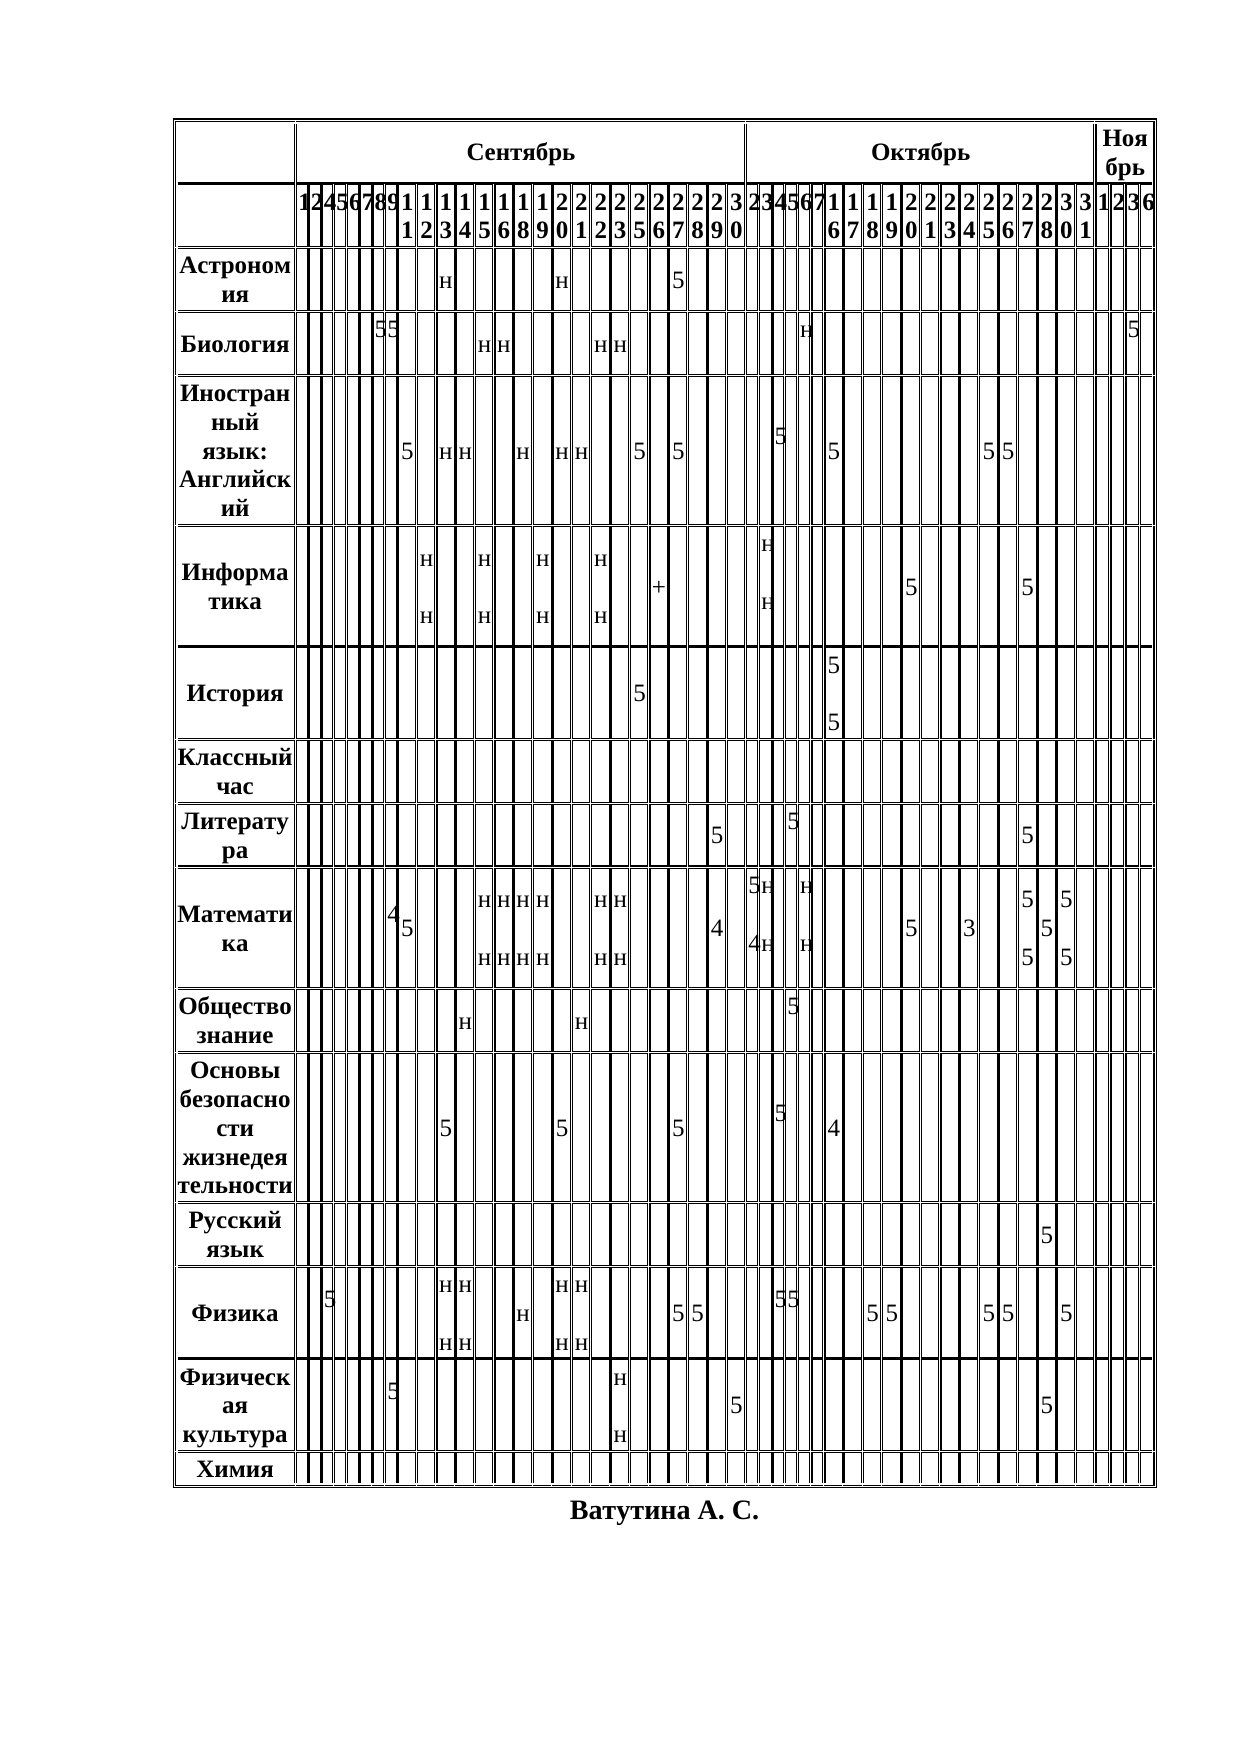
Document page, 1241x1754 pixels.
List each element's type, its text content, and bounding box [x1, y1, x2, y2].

table_cell [845, 741, 861, 801]
table_cell [374, 648, 383, 738]
table_cell [845, 1204, 861, 1264]
table_cell [361, 1204, 371, 1264]
table_cell [747, 1204, 757, 1264]
table_cell [438, 313, 454, 373]
table_cell [323, 805, 332, 865]
table_cell [631, 741, 647, 801]
table_cell [845, 377, 861, 524]
table_cell [476, 648, 492, 738]
table_cell [476, 1054, 492, 1201]
table_cell Астрономия [174, 246, 296, 310]
table_cell 5 [1019, 805, 1036, 865]
table_cell [1019, 1204, 1036, 1264]
table_cell [942, 313, 958, 373]
table_cell 5 [1019, 527, 1036, 645]
table_cell [826, 990, 842, 1051]
table_cell [903, 805, 919, 865]
table_cell [774, 741, 783, 801]
table_cell [942, 648, 958, 738]
table_cell [438, 741, 454, 801]
table_cell 5 [689, 1268, 706, 1357]
table_cell [786, 1360, 796, 1450]
table_cell [335, 1360, 345, 1450]
table_cell [688, 1453, 707, 1485]
table_cell [534, 741, 551, 801]
table_cell [864, 648, 880, 738]
table_cell [1127, 869, 1138, 987]
table_cell [845, 313, 861, 373]
table_cell [1097, 313, 1108, 373]
table_cell [1077, 527, 1093, 645]
table_cell [942, 527, 958, 645]
table_cell [689, 869, 706, 987]
table_cell [903, 741, 919, 801]
table_cell [651, 249, 667, 310]
table_cell [348, 377, 358, 524]
table_cell [534, 990, 551, 1051]
table_cell [786, 377, 796, 524]
table_cell [864, 1054, 880, 1201]
table_cell [573, 527, 589, 645]
table_cell [335, 648, 345, 738]
table_cell [372, 1453, 385, 1485]
table_cell [760, 741, 771, 801]
table_header Октябрь [746, 120, 1095, 182]
table_cell [475, 1450, 494, 1485]
table_cell [1095, 1450, 1110, 1485]
table_cell н [457, 990, 473, 1051]
table_cell [297, 1360, 307, 1450]
table_cell [310, 1204, 320, 1264]
table_cell [476, 1360, 492, 1450]
table_cell [1019, 648, 1036, 738]
table_cell [323, 741, 332, 801]
table_cell [476, 1268, 492, 1357]
table_cell 5 [1058, 1268, 1074, 1357]
table_cell [515, 527, 531, 645]
table_cell [476, 377, 492, 524]
table_cell [361, 313, 371, 373]
table_cell [1000, 1360, 1016, 1450]
table_cell [760, 1360, 771, 1450]
table_cell [883, 869, 900, 987]
table_cell [457, 527, 473, 645]
table_cell [399, 990, 415, 1051]
table_cell [903, 1360, 919, 1450]
table_cell [651, 990, 667, 1051]
table_cell 5 [980, 1268, 997, 1357]
table_cell [1039, 805, 1055, 865]
table_cell [799, 1204, 809, 1264]
table_cell 5 5 [826, 648, 842, 738]
table_cell [297, 741, 307, 801]
table_cell [438, 1360, 454, 1450]
table_cell [813, 805, 822, 865]
table_cell [709, 990, 725, 1051]
table_cell [1141, 645, 1153, 738]
table_cell [942, 1204, 958, 1264]
table_cell [903, 1268, 919, 1357]
table_cell [515, 1360, 531, 1450]
table_cell [747, 990, 757, 1051]
table_cell 26 [1000, 185, 1016, 246]
table_cell н [554, 377, 570, 524]
table_cell 26 [651, 185, 667, 246]
table_cell [399, 313, 415, 373]
table_cell [728, 1268, 744, 1357]
table_cell [942, 990, 958, 1051]
table_cell [374, 1204, 383, 1264]
table_cell 5 [864, 1268, 880, 1357]
table_cell [786, 1204, 796, 1264]
table_cell [1019, 1268, 1036, 1357]
table_cell 23 [942, 185, 958, 246]
table_cell [1039, 249, 1055, 310]
table_cell [826, 741, 842, 801]
table_cell [813, 869, 822, 987]
table_cell [348, 1360, 358, 1450]
table_cell [310, 741, 320, 801]
table_cell [554, 805, 570, 865]
table_cell [612, 990, 628, 1051]
table_cell [1058, 1054, 1074, 1201]
table_cell [1039, 990, 1055, 1051]
table_cell [399, 805, 415, 865]
table_cell [709, 1054, 725, 1201]
table_cell [760, 1054, 771, 1201]
table_cell [476, 990, 492, 1051]
table_cell [496, 1054, 512, 1201]
table_cell [799, 1054, 809, 1201]
table_cell н н [534, 527, 551, 645]
table_cell [1112, 527, 1123, 645]
table_cell [961, 249, 977, 310]
table_cell + [651, 527, 667, 645]
table_cell н н [515, 869, 531, 987]
table_cell [374, 1268, 383, 1357]
table_cell [883, 1054, 900, 1201]
table_cell [418, 805, 434, 865]
table_cell н н [612, 869, 628, 987]
table_cell [1140, 310, 1155, 373]
table_cell [1140, 1450, 1155, 1485]
table_cell [1097, 1268, 1108, 1357]
table_cell [1112, 1204, 1123, 1264]
table_cell 5 [903, 869, 919, 987]
table_cell [760, 377, 771, 524]
table_cell [348, 1268, 358, 1357]
table_cell н [554, 249, 570, 310]
table_cell 28 [689, 185, 706, 246]
table_cell [438, 527, 454, 645]
table_cell [399, 741, 415, 801]
table_cell [760, 990, 771, 1051]
table_header Ноябрь [1095, 122, 1153, 182]
table_cell [534, 249, 551, 310]
table_cell [515, 1204, 531, 1264]
table_cell [496, 249, 512, 310]
table_cell [348, 869, 358, 987]
table_cell [513, 1453, 533, 1485]
table_cell [980, 648, 997, 738]
table_cell [826, 527, 842, 645]
table_cell [709, 1268, 725, 1357]
table_cell [689, 1360, 706, 1450]
table_cell [901, 1453, 921, 1485]
table_cell [980, 527, 997, 645]
table_cell [728, 990, 744, 1051]
table_cell Основы безопасности жизнедеятельности [174, 1051, 296, 1201]
table_cell [799, 249, 809, 310]
table_cell [476, 805, 492, 865]
table_cell н [496, 313, 512, 373]
table_cell [883, 741, 900, 801]
table_cell [418, 1054, 434, 1201]
table_cell [297, 527, 307, 645]
table_cell [1127, 377, 1138, 524]
table_cell [1039, 741, 1055, 801]
table_cell [922, 527, 938, 645]
table_cell [1077, 990, 1093, 1051]
table_cell Биология [174, 310, 296, 373]
table_cell Физика [176, 1265, 294, 1357]
table_cell [321, 1453, 334, 1485]
table_cell [397, 1453, 417, 1485]
table_cell [496, 527, 512, 645]
table_cell [864, 249, 880, 310]
table_cell 16 [826, 185, 842, 246]
table_cell [457, 1360, 473, 1450]
table_cell [1000, 527, 1016, 645]
table_cell [883, 990, 900, 1051]
table_cell [689, 990, 706, 1051]
table_cell [709, 527, 725, 645]
table_cell [297, 249, 307, 310]
table_cell [863, 1453, 882, 1485]
table_cell [845, 249, 861, 310]
table_cell [709, 249, 725, 310]
table_cell [709, 377, 725, 524]
table_cell [496, 648, 512, 738]
table_cell [670, 1204, 686, 1264]
table_cell [297, 1054, 307, 1201]
table_cell [438, 1204, 454, 1264]
table_cell [359, 1453, 372, 1485]
table_cell [709, 1360, 725, 1450]
table_cell [1141, 1265, 1154, 1357]
table_cell [747, 741, 757, 801]
table_cell [959, 1453, 979, 1485]
table_cell [1112, 313, 1123, 373]
table_cell [457, 1054, 473, 1201]
table_cell н н [438, 1268, 454, 1357]
table_cell [747, 377, 757, 524]
table_cell [361, 249, 371, 310]
table_cell [385, 1453, 397, 1485]
table_cell [1127, 527, 1138, 645]
table_cell [813, 1360, 822, 1450]
table_cell [515, 990, 531, 1051]
table_cell [774, 1360, 783, 1450]
table_cell н н [534, 869, 551, 987]
table_cell [1112, 249, 1123, 310]
table_cell [573, 1204, 589, 1264]
table_cell [882, 1453, 901, 1485]
table_cell [980, 741, 997, 801]
table_cell н [612, 313, 628, 373]
table_cell [670, 869, 686, 987]
table_cell [571, 1453, 591, 1485]
table_cell [826, 249, 842, 310]
table_cell [297, 377, 307, 524]
table_cell [348, 1204, 358, 1264]
table_cell [922, 377, 938, 524]
table_cell [386, 377, 396, 524]
table_cell [374, 527, 383, 645]
table_cell [1127, 1204, 1138, 1264]
table_cell [864, 990, 880, 1051]
table_cell [297, 648, 307, 738]
table_cell [922, 805, 938, 865]
table_cell н [438, 377, 454, 524]
table_cell [534, 648, 551, 738]
table_cell [1097, 805, 1108, 865]
table_cell [323, 249, 332, 310]
table_cell [573, 805, 589, 865]
table_cell [864, 1360, 880, 1450]
table_cell [457, 249, 473, 310]
table_cell [747, 527, 757, 645]
table_cell 3 [961, 869, 977, 987]
table_cell [651, 805, 667, 865]
table_cell [476, 741, 492, 801]
table_cell [1097, 1204, 1108, 1264]
table_cell [747, 249, 757, 310]
table_cell [1127, 1054, 1138, 1201]
table_cell [612, 648, 628, 738]
table_cell [922, 1360, 938, 1450]
table_cell [961, 990, 977, 1051]
table_cell [374, 249, 383, 310]
table_cell [786, 249, 796, 310]
table_cell [1058, 1360, 1074, 1450]
table_cell 25 [980, 185, 997, 246]
table_cell [942, 249, 958, 310]
table_cell [554, 869, 570, 987]
table_cell [1058, 1204, 1074, 1264]
table_cell н [515, 1268, 531, 1357]
table_cell [1110, 1450, 1125, 1485]
table_cell н н [496, 869, 512, 987]
table_cell [798, 1450, 811, 1485]
table_cell [651, 1360, 667, 1450]
table_cell [399, 527, 415, 645]
table_cell [386, 1204, 396, 1264]
table_cell 18 [515, 185, 531, 246]
table_cell [1112, 990, 1123, 1051]
table_cell [864, 377, 880, 524]
table_cell [1141, 374, 1154, 524]
table_cell [864, 741, 880, 801]
table_cell [1141, 865, 1154, 987]
table_cell [799, 741, 809, 801]
table_cell [689, 1204, 706, 1264]
table_cell 27 [670, 185, 686, 246]
table_cell [845, 527, 861, 645]
table_cell [961, 377, 977, 524]
table_cell [883, 313, 900, 373]
table_cell [961, 527, 977, 645]
table_cell [961, 1360, 977, 1450]
table_cell [728, 249, 744, 310]
table_cell [903, 648, 919, 738]
table_cell [631, 313, 647, 373]
table_cell [689, 313, 706, 373]
table_cell [374, 869, 383, 987]
table_cell [418, 869, 434, 987]
table_cell [631, 1360, 647, 1450]
table_cell 5 [631, 377, 647, 524]
table_cell [335, 805, 345, 865]
table_cell [747, 1268, 757, 1357]
table_cell [552, 1453, 571, 1485]
table_cell [335, 527, 345, 645]
table_cell 5 [554, 1054, 570, 1201]
table_cell [1039, 377, 1055, 524]
table_cell [335, 1268, 345, 1357]
table_cell н [476, 313, 492, 373]
table_cell [1039, 527, 1055, 645]
table_cell [786, 527, 796, 645]
table_cell [774, 313, 783, 373]
table_cell [630, 1450, 649, 1485]
table_cell [845, 648, 861, 738]
table_cell [813, 648, 822, 738]
table_cell [728, 1054, 744, 1201]
table_cell [942, 1360, 958, 1450]
table_cell [709, 741, 725, 801]
table_cell [348, 648, 358, 738]
table_cell [335, 869, 345, 987]
table_cell [799, 377, 809, 524]
table_cell [826, 869, 842, 987]
table_cell [399, 648, 415, 738]
table_cell [651, 648, 667, 738]
table_cell [1019, 741, 1036, 801]
table_cell [1112, 648, 1123, 738]
table_cell [786, 741, 796, 801]
table_cell 5 [1039, 1204, 1055, 1264]
table_cell 19 [883, 185, 900, 246]
table_cell [651, 1204, 667, 1264]
table_cell [670, 805, 686, 865]
table_cell [533, 1453, 552, 1485]
table_cell 19 [534, 185, 551, 246]
table_cell [323, 313, 332, 373]
table_cell [534, 1054, 551, 1201]
table_cell [942, 869, 958, 987]
table_cell [922, 313, 938, 373]
table_cell Иностранный язык: Английский [176, 374, 294, 524]
table_cell [297, 805, 307, 865]
table_cell 21 [573, 185, 589, 246]
table_cell [1000, 805, 1016, 865]
table_cell 16 [496, 185, 512, 246]
table_cell [323, 527, 332, 645]
table_cell 5 [631, 648, 647, 738]
table_cell [348, 805, 358, 865]
table_cell [709, 648, 725, 738]
table_cell 13 [438, 185, 454, 246]
table_cell [980, 1204, 997, 1264]
subtitle Ватутина А. С. [177, 1493, 1152, 1526]
table_cell [903, 1054, 919, 1201]
table_cell [961, 1054, 977, 1201]
table_cell [310, 990, 320, 1051]
table_cell [386, 1054, 396, 1201]
table_cell н [515, 377, 531, 524]
table_cell [786, 648, 796, 738]
table_cell [361, 741, 371, 801]
table_cell [786, 313, 796, 373]
table_cell н [592, 313, 609, 373]
table_cell [651, 1268, 667, 1357]
table_cell [534, 1268, 551, 1357]
table_cell [374, 1054, 383, 1201]
table_cell [813, 1054, 822, 1201]
table_cell [799, 527, 809, 645]
table_cell [709, 1204, 725, 1264]
table_cell [1140, 987, 1155, 1051]
table_cell [176, 182, 294, 246]
table_cell [845, 869, 861, 987]
table_cell [689, 527, 706, 645]
table_cell [813, 741, 822, 801]
table_cell [361, 1360, 371, 1450]
table_cell [774, 990, 783, 1051]
table_cell [612, 741, 628, 801]
table_cell [651, 869, 667, 987]
table_cell [1077, 648, 1093, 738]
table_cell [374, 990, 383, 1051]
table_cell [760, 1204, 771, 1264]
table_cell [1127, 249, 1138, 310]
table_cell н н [592, 527, 609, 645]
table_cell 5 [883, 1268, 900, 1357]
table_cell [1077, 741, 1093, 801]
table_cell [709, 313, 725, 373]
table_cell [457, 805, 473, 865]
table_cell [980, 990, 997, 1051]
table_cell [573, 648, 589, 738]
table_cell [310, 1360, 320, 1450]
table_cell [592, 648, 609, 738]
table_cell [457, 741, 473, 801]
table_cell [813, 1268, 822, 1357]
table_cell [1077, 313, 1093, 373]
table_cell [1039, 313, 1055, 373]
table_cell [651, 313, 667, 373]
table_cell [785, 1453, 798, 1485]
table_cell [612, 377, 628, 524]
table_cell [942, 377, 958, 524]
table_cell [457, 313, 473, 373]
table_cell 5 5 [1019, 869, 1036, 987]
table_cell 27 [1019, 185, 1036, 246]
table_cell [980, 249, 997, 310]
table_cell [961, 805, 977, 865]
table_cell [813, 527, 822, 645]
table_cell [323, 377, 332, 524]
table_cell [335, 377, 345, 524]
table_cell 4 [709, 869, 725, 987]
table_cell [515, 249, 531, 310]
table_cell [760, 249, 771, 310]
table_cell [1127, 990, 1138, 1051]
table_cell [438, 990, 454, 1051]
table_cell 30 [728, 185, 744, 246]
table_cell [774, 1204, 783, 1264]
table_cell [573, 741, 589, 801]
table_cell [689, 741, 706, 801]
table_cell [348, 741, 358, 801]
table_cell [668, 1453, 688, 1485]
table_cell [883, 805, 900, 865]
table_cell [386, 990, 396, 1051]
table_cell [1000, 741, 1016, 801]
table_cell н н [476, 869, 492, 987]
table_cell [323, 1054, 332, 1201]
table_cell [335, 313, 345, 373]
table_cell Физическая культура [176, 1357, 294, 1450]
table_cell [1019, 1054, 1036, 1201]
table_cell [592, 377, 609, 524]
table_cell [1037, 1453, 1056, 1485]
table_cell [496, 377, 512, 524]
table_cell [707, 1453, 726, 1485]
table_cell [980, 313, 997, 373]
table_cell 5 [1039, 1360, 1055, 1450]
table_cell [1019, 249, 1036, 310]
table_cell [760, 313, 771, 373]
table_cell [774, 805, 783, 865]
table_cell 23 [612, 185, 628, 246]
table_cell [799, 990, 809, 1051]
table_cell [813, 990, 822, 1051]
table_cell [631, 990, 647, 1051]
table_cell н н [457, 1268, 473, 1357]
table_cell [457, 869, 473, 987]
table_cell [592, 1054, 609, 1201]
table_cell [980, 1054, 997, 1201]
table_cell [689, 249, 706, 310]
table_cell Литература [176, 801, 294, 865]
table_cell [591, 1453, 610, 1485]
table_cell [1077, 1268, 1093, 1357]
table_cell [418, 377, 434, 524]
table_cell [592, 1360, 609, 1450]
table_cell [826, 1360, 842, 1450]
table_cell [728, 1204, 744, 1264]
table_cell [1127, 1360, 1138, 1450]
table_cell [1077, 869, 1093, 987]
table_cell [631, 1268, 647, 1357]
table_cell [747, 648, 757, 738]
table_cell [670, 313, 686, 373]
table_cell [1000, 249, 1016, 310]
table_cell [310, 527, 320, 645]
table_cell [760, 1268, 771, 1357]
table_cell 5 [903, 527, 919, 645]
table_cell [942, 1268, 958, 1357]
table_cell [592, 1268, 609, 1357]
table_cell [438, 805, 454, 865]
table_cell [386, 1268, 396, 1357]
table_cell Математика [176, 865, 294, 987]
table_cell [1058, 648, 1074, 738]
table_cell [1039, 1054, 1055, 1201]
table_cell [296, 1453, 308, 1485]
table_cell 5 [1000, 377, 1016, 524]
table_cell [592, 805, 609, 865]
table_cell н н [592, 869, 609, 987]
table_cell [374, 805, 383, 865]
table_cell [903, 313, 919, 373]
table_cell [348, 527, 358, 645]
table_cell [399, 249, 415, 310]
table_cell [1058, 990, 1074, 1051]
table_cell [845, 990, 861, 1051]
table_cell [942, 1054, 958, 1201]
table_cell [496, 741, 512, 801]
table_cell [845, 805, 861, 865]
table_cell [374, 741, 383, 801]
table_cell [455, 1453, 474, 1485]
table_cell [573, 249, 589, 310]
table_cell [438, 869, 454, 987]
table_cell [670, 527, 686, 645]
table_cell [348, 313, 358, 373]
table_cell [843, 1453, 862, 1485]
table_cell Химия [174, 1450, 296, 1485]
table_cell [1097, 1054, 1108, 1201]
table_cell [1000, 648, 1016, 738]
table_cell 5 [670, 1054, 686, 1201]
table_cell [980, 869, 997, 987]
table_cell [922, 1268, 938, 1357]
table_cell [554, 527, 570, 645]
table_cell [940, 1453, 959, 1485]
table_cell [747, 1360, 757, 1450]
table_cell [728, 869, 744, 987]
table_cell [1019, 1360, 1036, 1450]
table_cell [361, 648, 371, 738]
table_cell [418, 990, 434, 1051]
table_cell [774, 527, 783, 645]
table_cell [786, 1054, 796, 1201]
table_cell [554, 648, 570, 738]
table_cell 5 [399, 377, 415, 524]
table_cell [759, 1453, 772, 1485]
table_cell 11 [399, 185, 415, 246]
table_cell [942, 805, 958, 865]
table_cell [361, 1268, 371, 1357]
table_cell [534, 805, 551, 865]
table_cell н [573, 990, 589, 1051]
table_cell 5 [670, 377, 686, 524]
table_cell [534, 1204, 551, 1264]
table_cell [310, 1054, 320, 1201]
table_cell [554, 990, 570, 1051]
table_cell [689, 1054, 706, 1201]
table_cell [883, 377, 900, 524]
table_cell [670, 741, 686, 801]
table_cell 15 [476, 185, 492, 246]
table_cell [1140, 1051, 1155, 1201]
table_cell [310, 313, 320, 373]
table_cell [1112, 1360, 1123, 1450]
table_cell [772, 1453, 785, 1485]
table_cell [651, 1054, 667, 1201]
table_cell [774, 648, 783, 738]
table_cell [670, 1360, 686, 1450]
table_cell [399, 1360, 415, 1450]
table_cell [845, 1360, 861, 1450]
table_cell [592, 741, 609, 801]
table_cell [573, 313, 589, 373]
table_cell [592, 1204, 609, 1264]
table_cell [799, 1360, 809, 1450]
table_cell [1058, 805, 1074, 865]
table_cell 5 [728, 1360, 744, 1450]
table_cell [1112, 1054, 1123, 1201]
table_cell [826, 1268, 842, 1357]
table_cell [476, 1204, 492, 1264]
table_cell [335, 249, 345, 310]
table_cell [417, 1450, 436, 1485]
table_cell [361, 377, 371, 524]
table_cell [1125, 1453, 1140, 1485]
table_cell [1097, 741, 1108, 801]
table_cell 14 [457, 185, 473, 246]
table_cell [310, 249, 320, 310]
table_cell [399, 1268, 415, 1357]
table_cell [864, 805, 880, 865]
table_cell [883, 249, 900, 310]
table_cell [864, 1204, 880, 1264]
table_cell [374, 1360, 383, 1450]
table_cell [374, 377, 383, 524]
table_cell [1140, 1201, 1155, 1264]
table_cell [824, 1453, 843, 1485]
table_cell [1058, 741, 1074, 801]
table_cell [496, 1268, 512, 1357]
table_cell [1077, 1204, 1093, 1264]
table_cell [728, 648, 744, 738]
table_cell [942, 741, 958, 801]
table_cell [651, 741, 667, 801]
table_cell [1077, 249, 1093, 310]
table_cell [310, 1268, 320, 1357]
table_cell [760, 648, 771, 738]
table_cell [515, 805, 531, 865]
table_cell [813, 1204, 822, 1264]
table_cell [813, 377, 822, 524]
table_cell [998, 1453, 1017, 1485]
table_cell Обществознание [174, 987, 296, 1051]
table_cell [1077, 1360, 1093, 1450]
table_cell 18 [864, 185, 880, 246]
table_cell 29 [709, 185, 725, 246]
table_cell [612, 249, 628, 310]
table_cell [774, 869, 783, 987]
table_cell [323, 648, 332, 738]
table_cell [418, 648, 434, 738]
table_cell 5 [980, 377, 997, 524]
table_cell [1097, 1360, 1108, 1450]
table_cell [361, 869, 371, 987]
table_cell [418, 249, 434, 310]
table_cell [386, 741, 396, 801]
table_cell [903, 1204, 919, 1264]
table_cell [980, 1360, 997, 1450]
table_cell [1141, 801, 1154, 865]
table_cell 5 [438, 1054, 454, 1201]
table_cell [1140, 246, 1155, 310]
table_cell [335, 1204, 345, 1264]
table_cell [1077, 805, 1093, 865]
table_cell н н [476, 527, 492, 645]
table_cell [361, 990, 371, 1051]
table_cell [922, 741, 938, 801]
table_cell [1127, 805, 1138, 865]
table_cell [845, 1268, 861, 1357]
table_cell [961, 1268, 977, 1357]
table_cell [386, 249, 396, 310]
table_cell 28 [1039, 185, 1055, 246]
table_cell [612, 1054, 628, 1201]
table_cell [1112, 869, 1123, 987]
table_cell [348, 1054, 358, 1201]
table_cell [903, 249, 919, 310]
table_cell [1112, 741, 1123, 801]
table_cell [1019, 377, 1036, 524]
table_cell [747, 805, 757, 865]
table_cell [1000, 313, 1016, 373]
table_cell 24 [961, 185, 977, 246]
table_cell [310, 869, 320, 987]
table_cell [554, 741, 570, 801]
table_cell [297, 1204, 307, 1264]
table_cell [1058, 377, 1074, 524]
table_cell [728, 805, 744, 865]
table_cell [864, 869, 880, 987]
table_cell [922, 869, 938, 987]
table_cell [436, 1453, 455, 1485]
table_cell [592, 990, 609, 1051]
table_cell 30 [1058, 185, 1074, 246]
table_cell [1000, 869, 1016, 987]
table_cell [612, 527, 628, 645]
table_cell [323, 1360, 332, 1450]
table_cell [386, 805, 396, 865]
table_cell 20 [903, 185, 919, 246]
table_cell [496, 990, 512, 1051]
table_cell [979, 1453, 998, 1485]
table_cell [1000, 1204, 1016, 1264]
table_cell [361, 527, 371, 645]
table_cell [961, 1204, 977, 1264]
table_cell [494, 1453, 513, 1485]
table_cell [1077, 1054, 1093, 1201]
table_cell [1000, 990, 1016, 1051]
table_cell [297, 869, 307, 987]
table_cell [799, 805, 809, 865]
table_cell [297, 1268, 307, 1357]
table_cell [811, 1450, 824, 1485]
table_cell [534, 377, 551, 524]
table_cell [786, 869, 796, 987]
table_cell [476, 249, 492, 310]
table_cell Классный час [174, 738, 296, 801]
table_cell [922, 249, 938, 310]
table_cell [515, 313, 531, 373]
table_cell [496, 1204, 512, 1264]
table_cell [961, 648, 977, 738]
table_cell [1097, 869, 1108, 987]
table_cell [760, 805, 771, 865]
table_cell [670, 990, 686, 1051]
table_cell [612, 1268, 628, 1357]
table_cell [813, 249, 822, 310]
table_cell [554, 1360, 570, 1450]
table_cell [534, 313, 551, 373]
table_cell н [438, 249, 454, 310]
table_cell [903, 990, 919, 1051]
table_cell [386, 527, 396, 645]
table_cell [515, 1054, 531, 1201]
table_cell [799, 1268, 809, 1357]
table_cell [1097, 527, 1108, 645]
table_cell [922, 1204, 938, 1264]
table_cell [612, 1204, 628, 1264]
table_cell [746, 1453, 759, 1485]
table_cell [689, 648, 706, 738]
table_cell [1000, 1054, 1016, 1201]
table_cell [612, 805, 628, 865]
table_cell [592, 249, 609, 310]
table_cell [308, 1453, 321, 1485]
table_cell [348, 249, 358, 310]
table_cell [1058, 249, 1074, 310]
table_cell [921, 1450, 940, 1485]
table_cell [335, 990, 345, 1051]
table_cell [1056, 1453, 1076, 1485]
table_cell Информатика [174, 524, 296, 645]
table_cell [361, 805, 371, 865]
table_cell [515, 741, 531, 801]
table_cell [864, 527, 880, 645]
table_cell [418, 1268, 434, 1357]
table_cell [631, 527, 647, 645]
table_cell [670, 648, 686, 738]
table_cell 5 [709, 805, 725, 865]
table_cell [728, 377, 744, 524]
table_cell [1141, 1357, 1153, 1450]
table_cell [310, 648, 320, 738]
table_cell [961, 741, 977, 801]
table_cell [649, 1453, 668, 1485]
table_cell [961, 313, 977, 373]
table_cell [1058, 527, 1074, 645]
table_cell [726, 1453, 746, 1485]
table_cell [728, 741, 744, 801]
table_cell [1097, 990, 1108, 1051]
table_cell [610, 1453, 629, 1485]
table_cell [496, 805, 512, 865]
table_cell н [457, 377, 473, 524]
table_cell [323, 869, 332, 987]
table_cell н н [612, 1360, 628, 1450]
table_cell [631, 1204, 647, 1264]
table_cell [826, 805, 842, 865]
table_cell [689, 805, 706, 865]
table_cell 12 [418, 185, 434, 246]
table_cell [1097, 377, 1108, 524]
table_cell н [573, 377, 589, 524]
table_cell [799, 648, 809, 738]
table_cell 21 [922, 185, 938, 246]
table_cell [1127, 648, 1138, 738]
table_cell [1039, 1268, 1055, 1357]
table_cell [573, 1054, 589, 1201]
table_cell [534, 1360, 551, 1450]
table_cell [1019, 313, 1036, 373]
table_cell [297, 990, 307, 1051]
table_cell [438, 648, 454, 738]
table_cell 5 [670, 1268, 686, 1357]
table_cell [1097, 648, 1108, 738]
table_cell [922, 990, 938, 1051]
table_cell [631, 1054, 647, 1201]
table_cell [515, 648, 531, 738]
table_cell н н [418, 527, 434, 645]
table_cell [922, 1054, 938, 1201]
table_cell [845, 1054, 861, 1201]
table_cell [386, 648, 396, 738]
table_cell [457, 1204, 473, 1264]
table_cell [323, 990, 332, 1051]
table_cell [1039, 648, 1055, 738]
table_cell [1097, 249, 1108, 310]
table_cell [883, 1204, 900, 1264]
table_header [176, 122, 296, 182]
table_cell [883, 1360, 900, 1450]
table_cell 5 [1000, 1268, 1016, 1357]
table_cell [1112, 1268, 1123, 1357]
table_cell [883, 527, 900, 645]
table_cell 20 [554, 185, 570, 246]
table_cell [554, 1204, 570, 1264]
table_cell [631, 805, 647, 865]
table_cell [297, 313, 307, 373]
table_cell [335, 1054, 345, 1201]
table_cell [418, 1360, 434, 1450]
table_cell [1058, 313, 1074, 373]
table_cell [1127, 741, 1138, 801]
table_cell Русский язык [174, 1201, 296, 1264]
table_cell [457, 648, 473, 738]
table_cell [496, 1360, 512, 1450]
table_cell [399, 1204, 415, 1264]
table_cell [347, 1453, 359, 1485]
table_cell [334, 1453, 347, 1485]
table_cell [1140, 738, 1155, 801]
table_cell [573, 869, 589, 987]
table_cell [631, 249, 647, 310]
table_cell [361, 1054, 371, 1201]
table_cell [1140, 524, 1155, 645]
table_cell [348, 990, 358, 1051]
table_cell [728, 313, 744, 373]
table_cell [418, 1204, 434, 1264]
table_cell [1018, 1453, 1037, 1485]
table_cell [323, 1204, 332, 1264]
table_cell [418, 741, 434, 801]
table_cell [399, 1054, 415, 1201]
table_cell [631, 869, 647, 987]
table_cell 22 [592, 185, 609, 246]
table_cell [335, 741, 345, 801]
table_cell [573, 1360, 589, 1450]
table_cell н н [573, 1268, 589, 1357]
table_cell [1077, 377, 1093, 524]
table_cell [651, 377, 667, 524]
table_cell [747, 1054, 757, 1201]
table_cell [1127, 1268, 1138, 1357]
table_cell [883, 648, 900, 738]
table_cell 5 [826, 377, 842, 524]
table_cell История [176, 645, 294, 738]
table_cell [903, 377, 919, 524]
table_cell [980, 805, 997, 865]
table_cell [418, 313, 434, 373]
table_cell 25 [631, 185, 647, 246]
table_cell [728, 527, 744, 645]
table_cell [554, 313, 570, 373]
table_cell [826, 313, 842, 373]
table_cell 31 [1077, 185, 1093, 246]
table_cell [864, 313, 880, 373]
table_cell 5 [399, 869, 415, 987]
table_cell [826, 1204, 842, 1264]
table_cell [774, 249, 783, 310]
table_cell [747, 313, 757, 373]
table_cell н н [554, 1268, 570, 1357]
table_cell [310, 805, 320, 865]
table_cell [310, 377, 320, 524]
table_header Сентябрь [296, 122, 746, 182]
table_cell [813, 313, 822, 373]
table_cell 5 [670, 249, 686, 310]
table_cell [1112, 377, 1123, 524]
table_cell [1019, 990, 1036, 1051]
table_cell 4 [826, 1054, 842, 1201]
table_cell [922, 648, 938, 738]
table_cell [1076, 1450, 1095, 1485]
table_cell 5 5 [1058, 869, 1074, 987]
table_cell [689, 377, 706, 524]
table_cell 5 [1039, 869, 1055, 987]
table_cell 17 [845, 185, 861, 246]
table_cell [1112, 805, 1123, 865]
